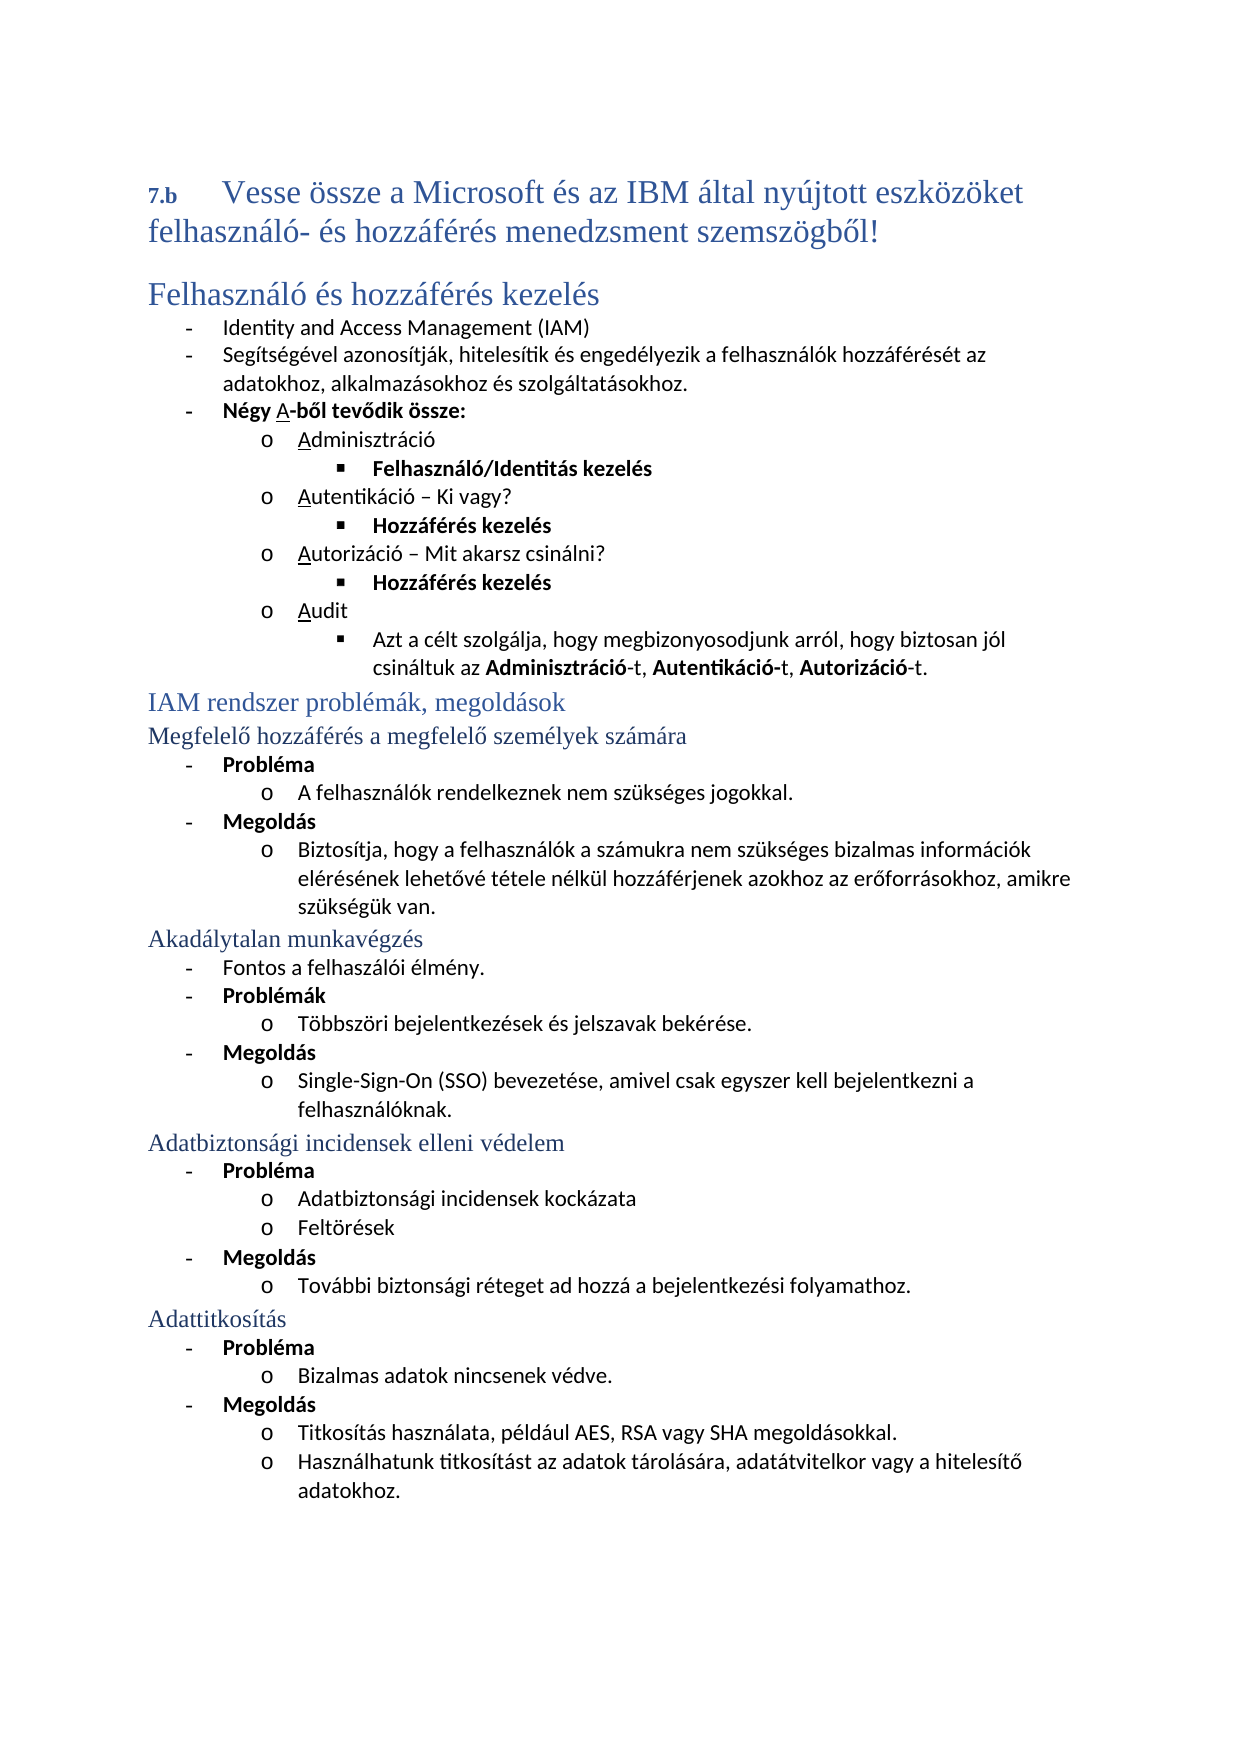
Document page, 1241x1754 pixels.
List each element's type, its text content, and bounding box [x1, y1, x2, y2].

subtitle Megfelelő hozzáférés a megfelelő személyek számára [148, 721, 1093, 750]
list Adatbiztonsági incidensek kockázata [260, 1184, 1093, 1213]
list Probléma [185, 1333, 1093, 1361]
subtitle Akadálytalan munkavégzés [148, 924, 1093, 953]
list Megoldás [185, 1038, 1093, 1066]
list Négy A-ből tevődik össze: [185, 397, 1093, 425]
list Azt a célt szolgálja, hogy megbizonyosodjunk arról, hogy biztosan jól csináltuk az Adminisztráció-t, Autentikáció-t, Autorizáció-t. [335, 625, 1093, 681]
subtitle 7.b Vesse össze a Microsoft és az IBM által nyújtott eszközöket felhasználó- és hozzáférés menedzsment szemszögből! [148, 173, 1093, 249]
list Problémák [185, 981, 1093, 1009]
list Probléma [185, 750, 1093, 778]
list Feltörések [260, 1213, 1093, 1243]
list Felhasználó/Identitás kezelés [335, 454, 1093, 482]
subtitle IAM rendszer problémák, megoldások [148, 686, 1093, 717]
subtitle Adattitkosítás [148, 1304, 1093, 1333]
list Single-Sign-On (SSO) bevezetése, amivel csak egyszer kell bejelentkezni a felhasználóknak. [260, 1066, 1093, 1123]
subtitle Felhasználó és hozzáférés kezelés [148, 274, 1093, 313]
list A felhasználók rendelkeznek nem szükséges jogokkal. [260, 778, 1093, 807]
list Identity and Access Management (IAM) [185, 313, 1093, 341]
list Biztosítja, hogy a felhasználók a számukra nem szükséges bizalmas információk elérésének lehetővé tétele nélkül hozzáférjenek azokhoz az erőforrásokhoz, amikre szükségük van. [260, 835, 1093, 920]
list Hozzáférés kezelés [335, 568, 1093, 596]
list Titkosítás használata, például AES, RSA vagy SHA megoldásokkal. [260, 1418, 1093, 1447]
list Segítségével azonosítják, hitelesítik és engedélyezik a felhasználók hozzáférését az adatokhoz, alkalmazásokhoz és szolgáltatásokhoz. [185, 341, 1093, 397]
subtitle Adatbiztonsági incidensek elleni védelem [148, 1128, 1093, 1156]
list Többszöri bejelentkezések és jelszavak bekérése. [260, 1009, 1093, 1038]
list Audit [260, 596, 1093, 625]
list Használhatunk titkosítást az adatok tárolására, adatátvitelkor vagy a hitelesítő adatokhoz. [260, 1447, 1093, 1504]
list Megoldás [185, 1243, 1093, 1271]
list Adminisztráció [260, 425, 1093, 454]
list Autorizáció – Mit akarsz csinálni? [260, 539, 1093, 568]
list Probléma [185, 1156, 1093, 1184]
list Fontos a felhaszálói élmény. [185, 953, 1093, 981]
list Megoldás [185, 807, 1093, 835]
list Bizalmas adatok nincsenek védve. [260, 1361, 1093, 1390]
list Autentikáció – Ki vagy? [260, 482, 1093, 511]
list További biztonsági réteget ad hozzá a bejelentkezési folyamathoz. [260, 1271, 1093, 1300]
list Megoldás [185, 1390, 1093, 1418]
list Hozzáférés kezelés [335, 511, 1093, 539]
